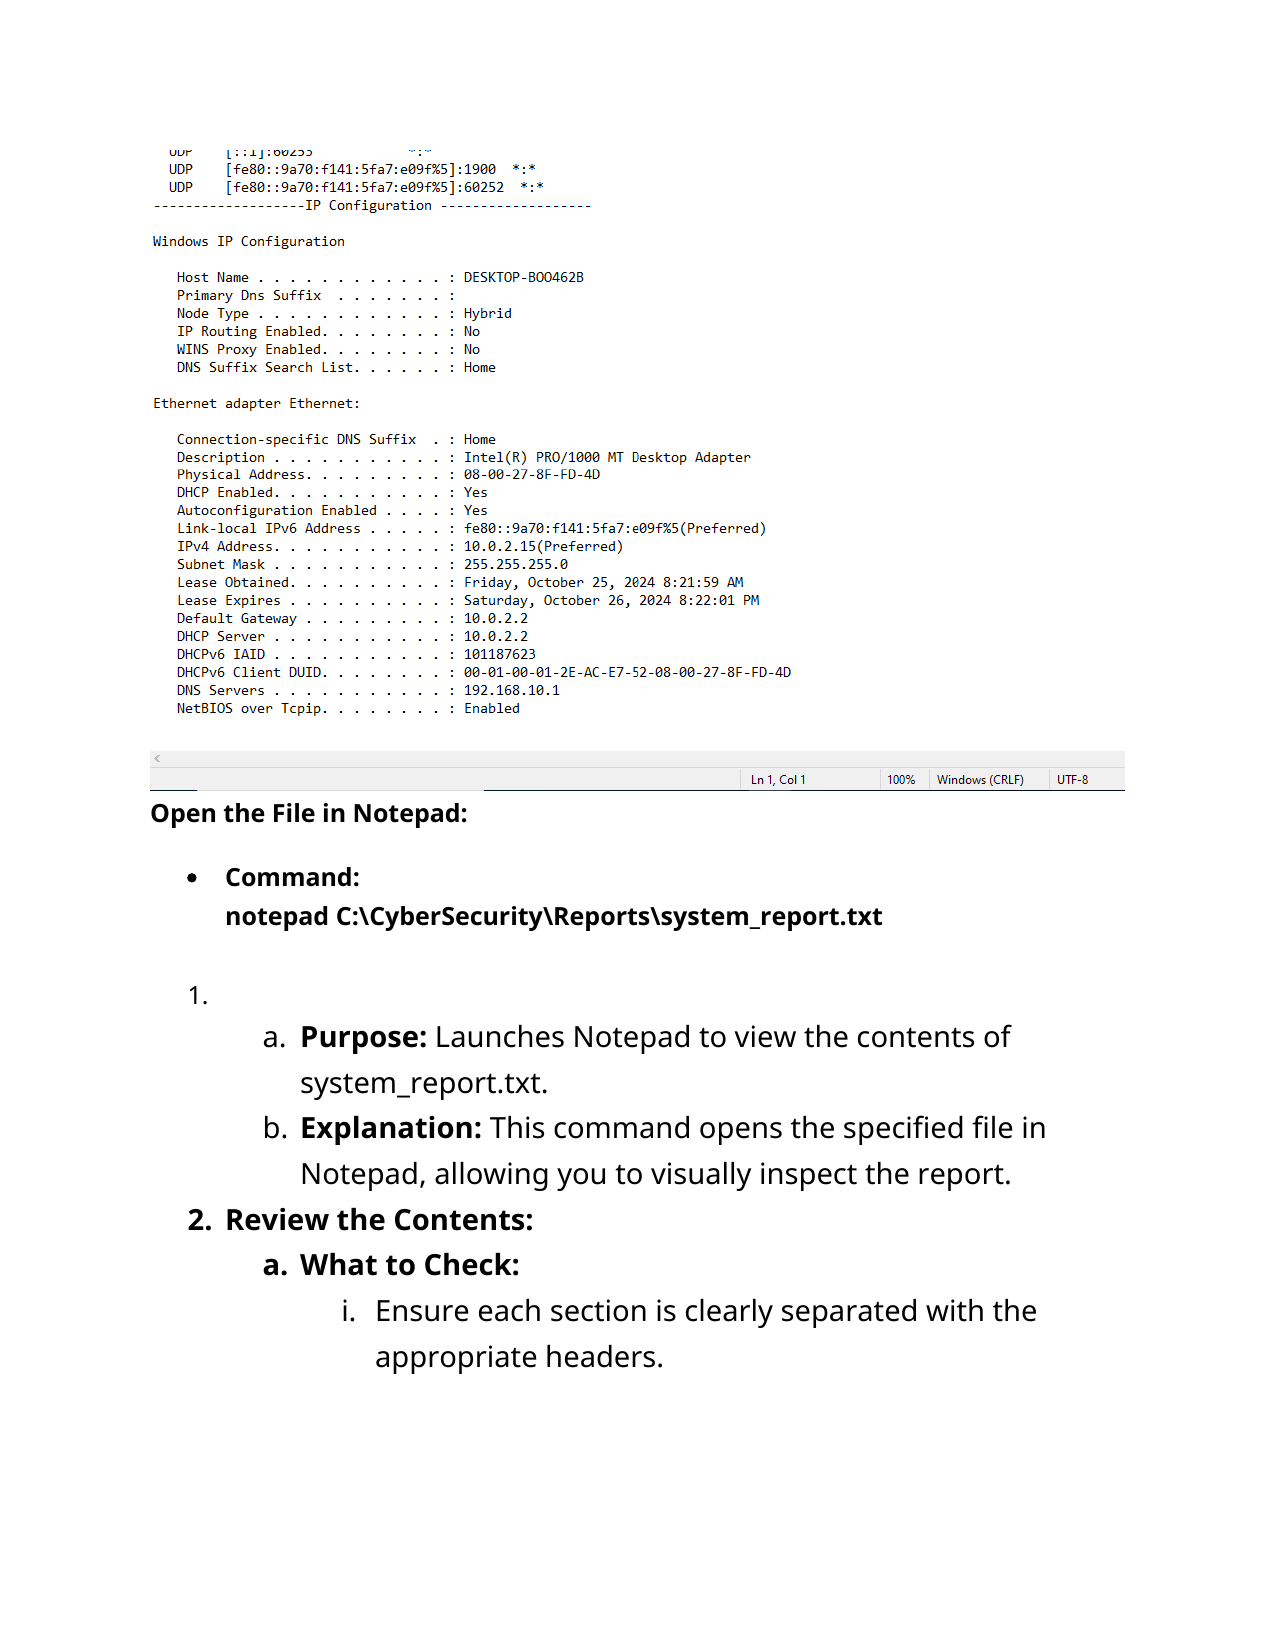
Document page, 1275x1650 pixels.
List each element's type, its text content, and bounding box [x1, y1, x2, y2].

list Explanation: This command opens the specified file in Notepad, allowing you to visually inspect the report. [262, 1108, 1125, 1193]
list notepad C:\CyberSecurity\Reports\system_report.txt [225, 899, 1125, 933]
list What to Check: [262, 1245, 1125, 1284]
list Command: [187, 860, 1125, 894]
picture [150, 150, 1125, 791]
list Review the Contents: [187, 1199, 1125, 1239]
list Ensure each section is clearly separated with the appropriate headers. [356, 1290, 1125, 1376]
list Purpose: Launches Notepad to view the contents of system_report.txt. [262, 1017, 1125, 1102]
text Open the File in Notepad: [150, 791, 1125, 830]
